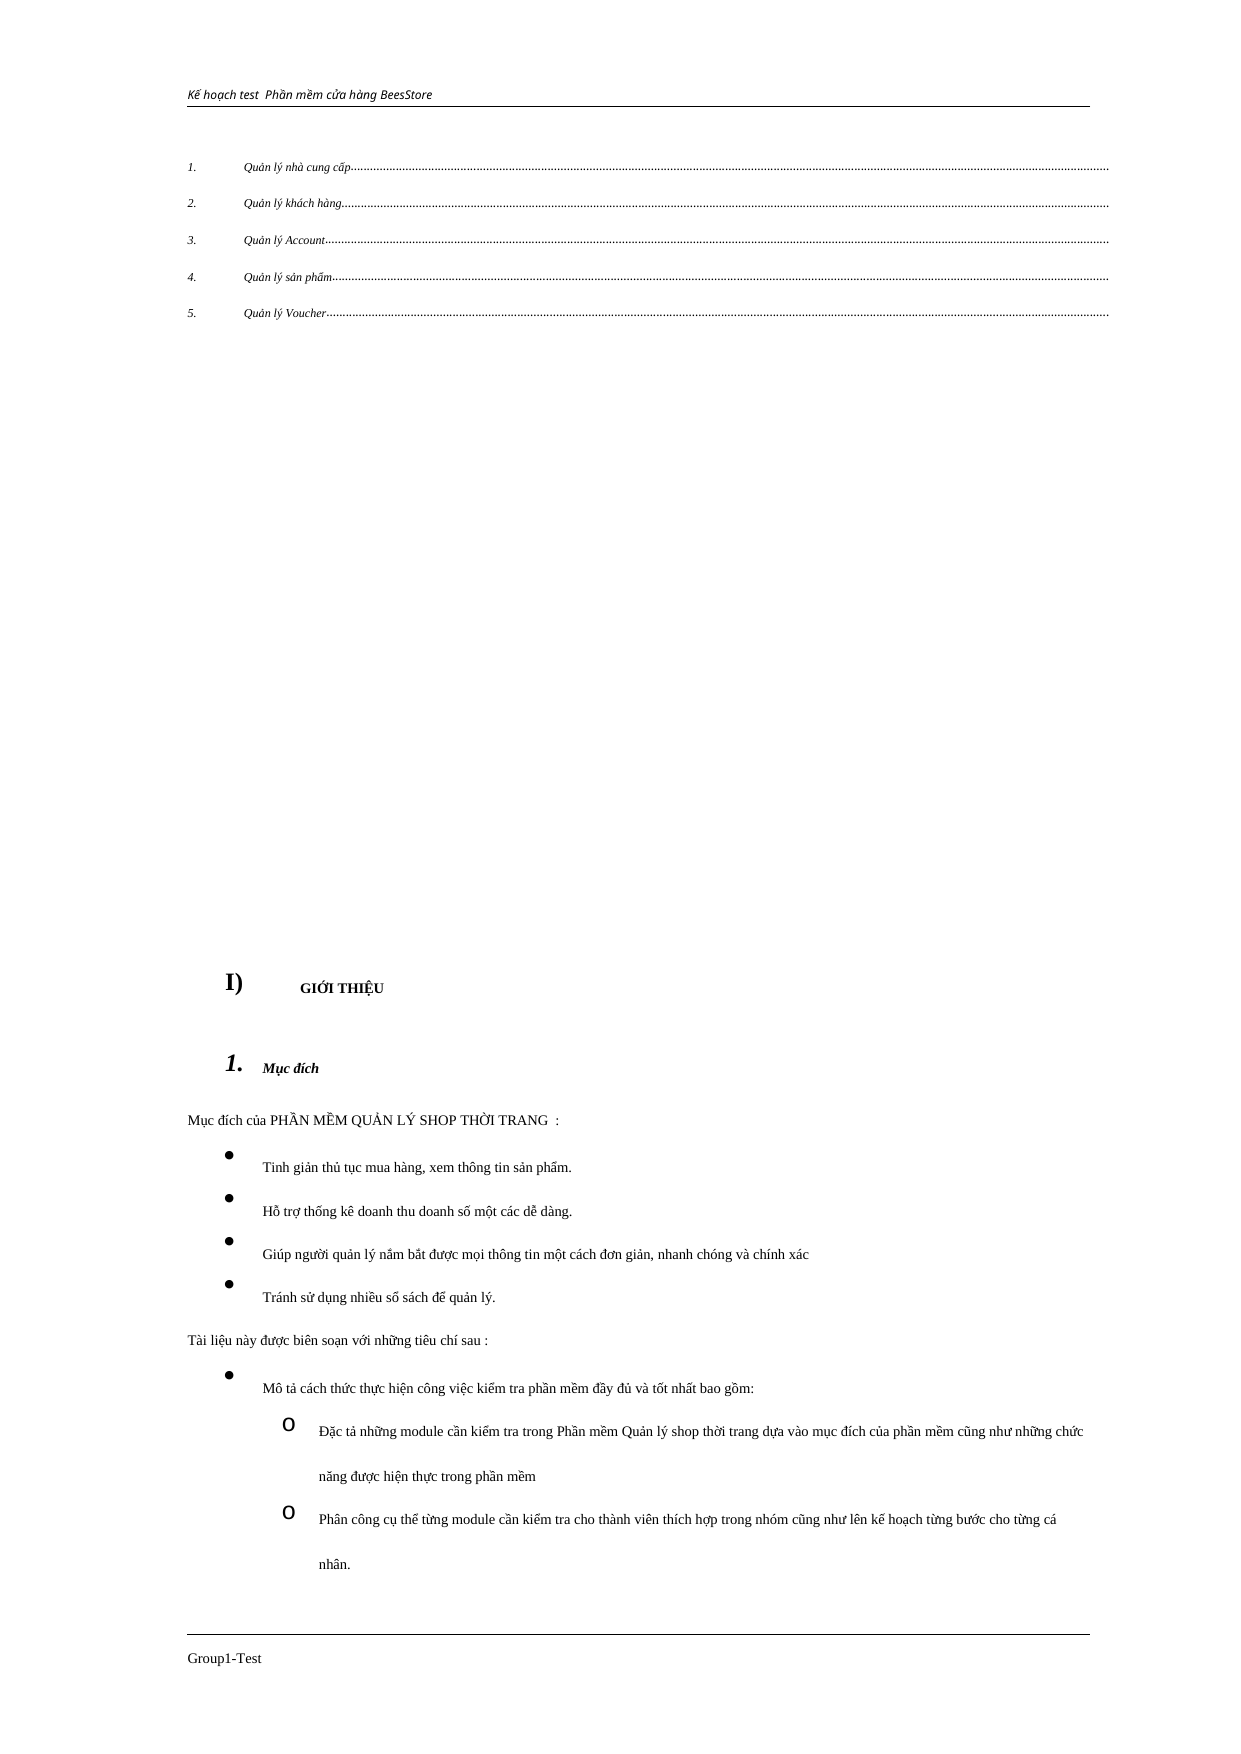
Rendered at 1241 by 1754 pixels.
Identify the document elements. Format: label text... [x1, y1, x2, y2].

text Tài liệu này được biên soạn với những tiêu chí sau : [187, 1320, 1090, 1348]
list Hỗ trợ thống kê doanh thu doanh số một các dễ dàng. [225, 1190, 1090, 1219]
list Tinh giản thủ tục mua hàng, xem thông tin sản phẩm. [225, 1147, 1090, 1176]
text Mục đích của PHẦN MỀM QUẢN LÝ SHOP THỜI TRANG : [187, 1099, 1090, 1128]
list Tránh sử dụng nhiều sổ sách để quản lý. [225, 1277, 1090, 1305]
subtitle Mục đích [225, 1048, 1090, 1077]
subtitle GIỚI THIỆU [225, 967, 1090, 996]
list Phân công cụ thể từng module cần kiểm tra cho thành viên thích hợp trong nhóm cũng như lên kế hoạch từng bước cho từng cá nhân. [281, 1499, 1090, 1573]
list Đặc tả những module cần kiểm tra trong Phần mềm Quản lý shop thời trang dựa vào mục đích của phần mềm cũng như những chức năng được hiện thực trong phần mềm [281, 1411, 1090, 1484]
list Mô tả cách thức thực hiện công việc kiểm tra phần mềm đầy đủ và tốt nhất bao gồm: [225, 1367, 1090, 1396]
list Giúp người quản lý nắm bắt được mọi thông tin một cách đơn giản, nhanh chóng và chính xác [225, 1233, 1090, 1262]
